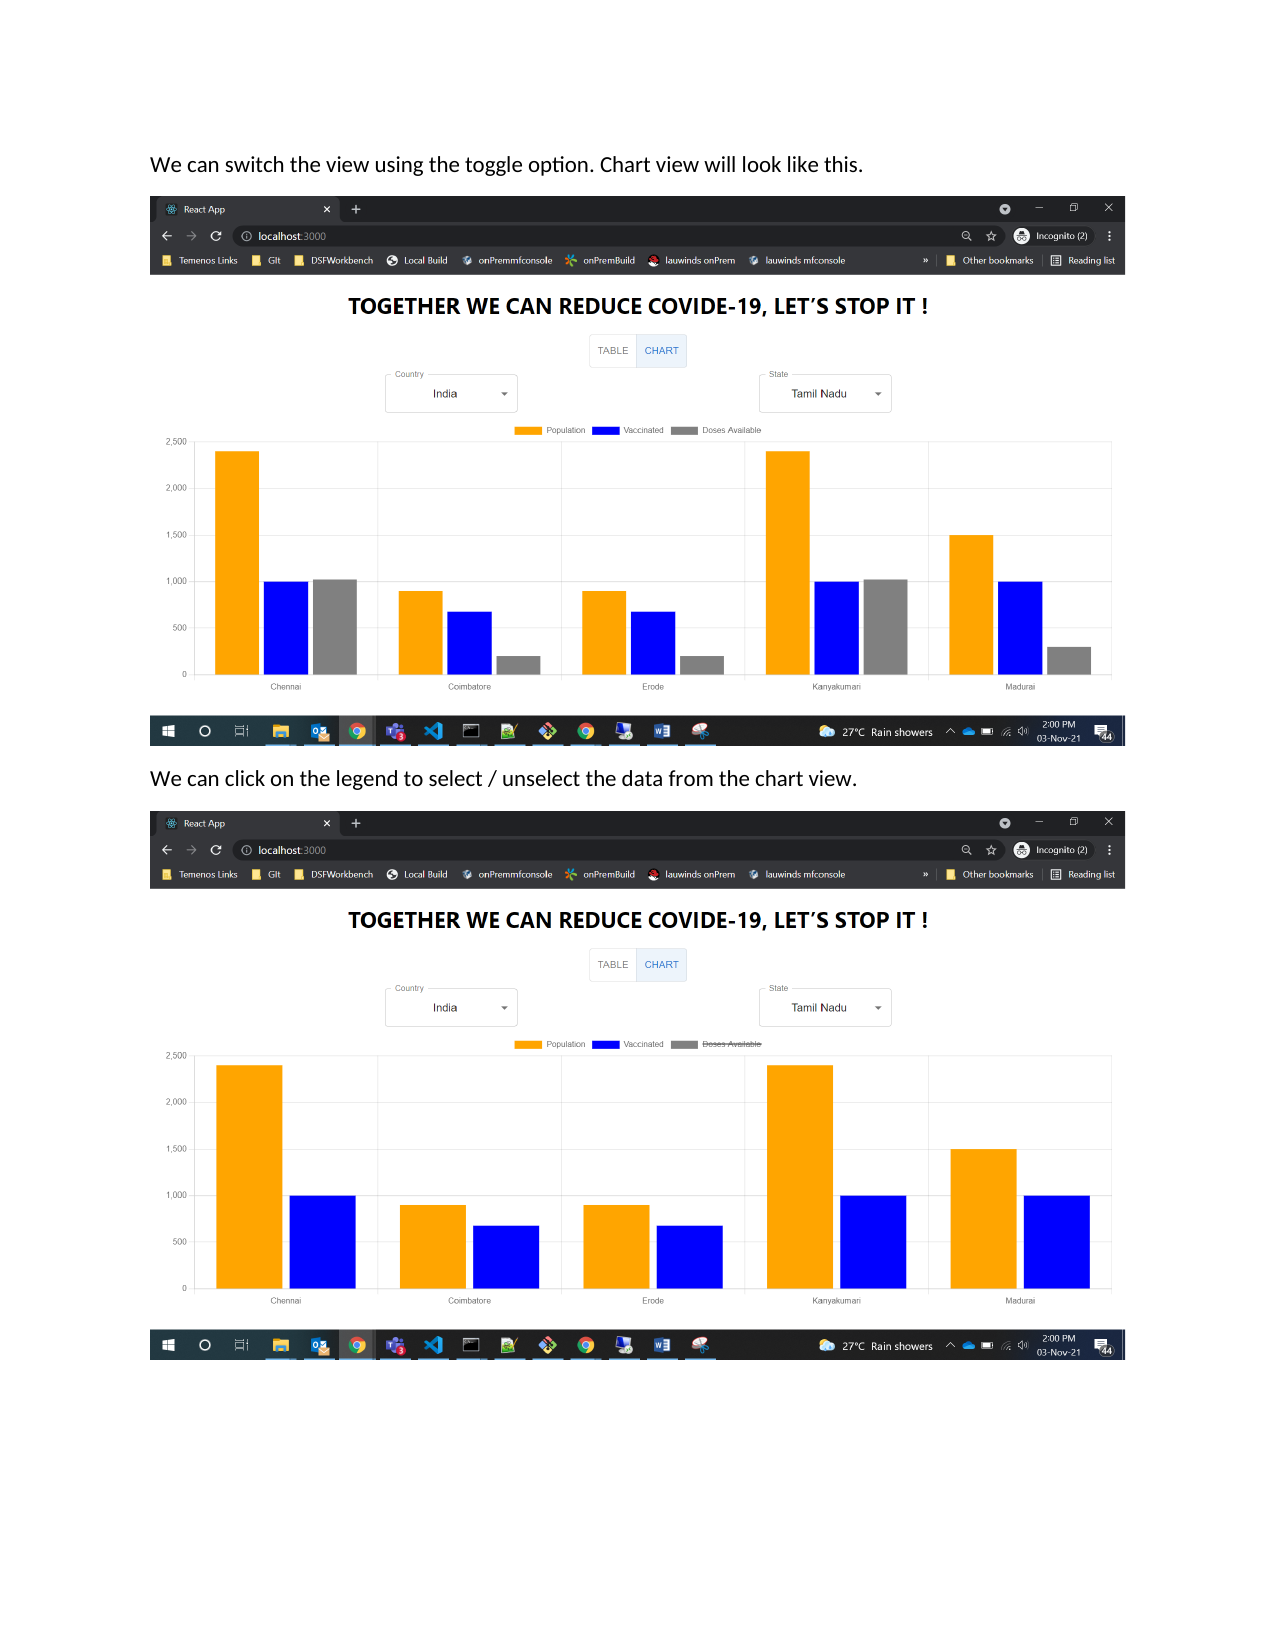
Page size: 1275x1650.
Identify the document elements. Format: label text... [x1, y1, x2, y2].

picture [150, 811, 1125, 1360]
picture [150, 196, 1125, 746]
text We can switch the view using the toggle option. Chart view will look like this. [150, 150, 1125, 178]
text We can click on the legend to select / unselect the data from the chart view. [150, 764, 1125, 792]
